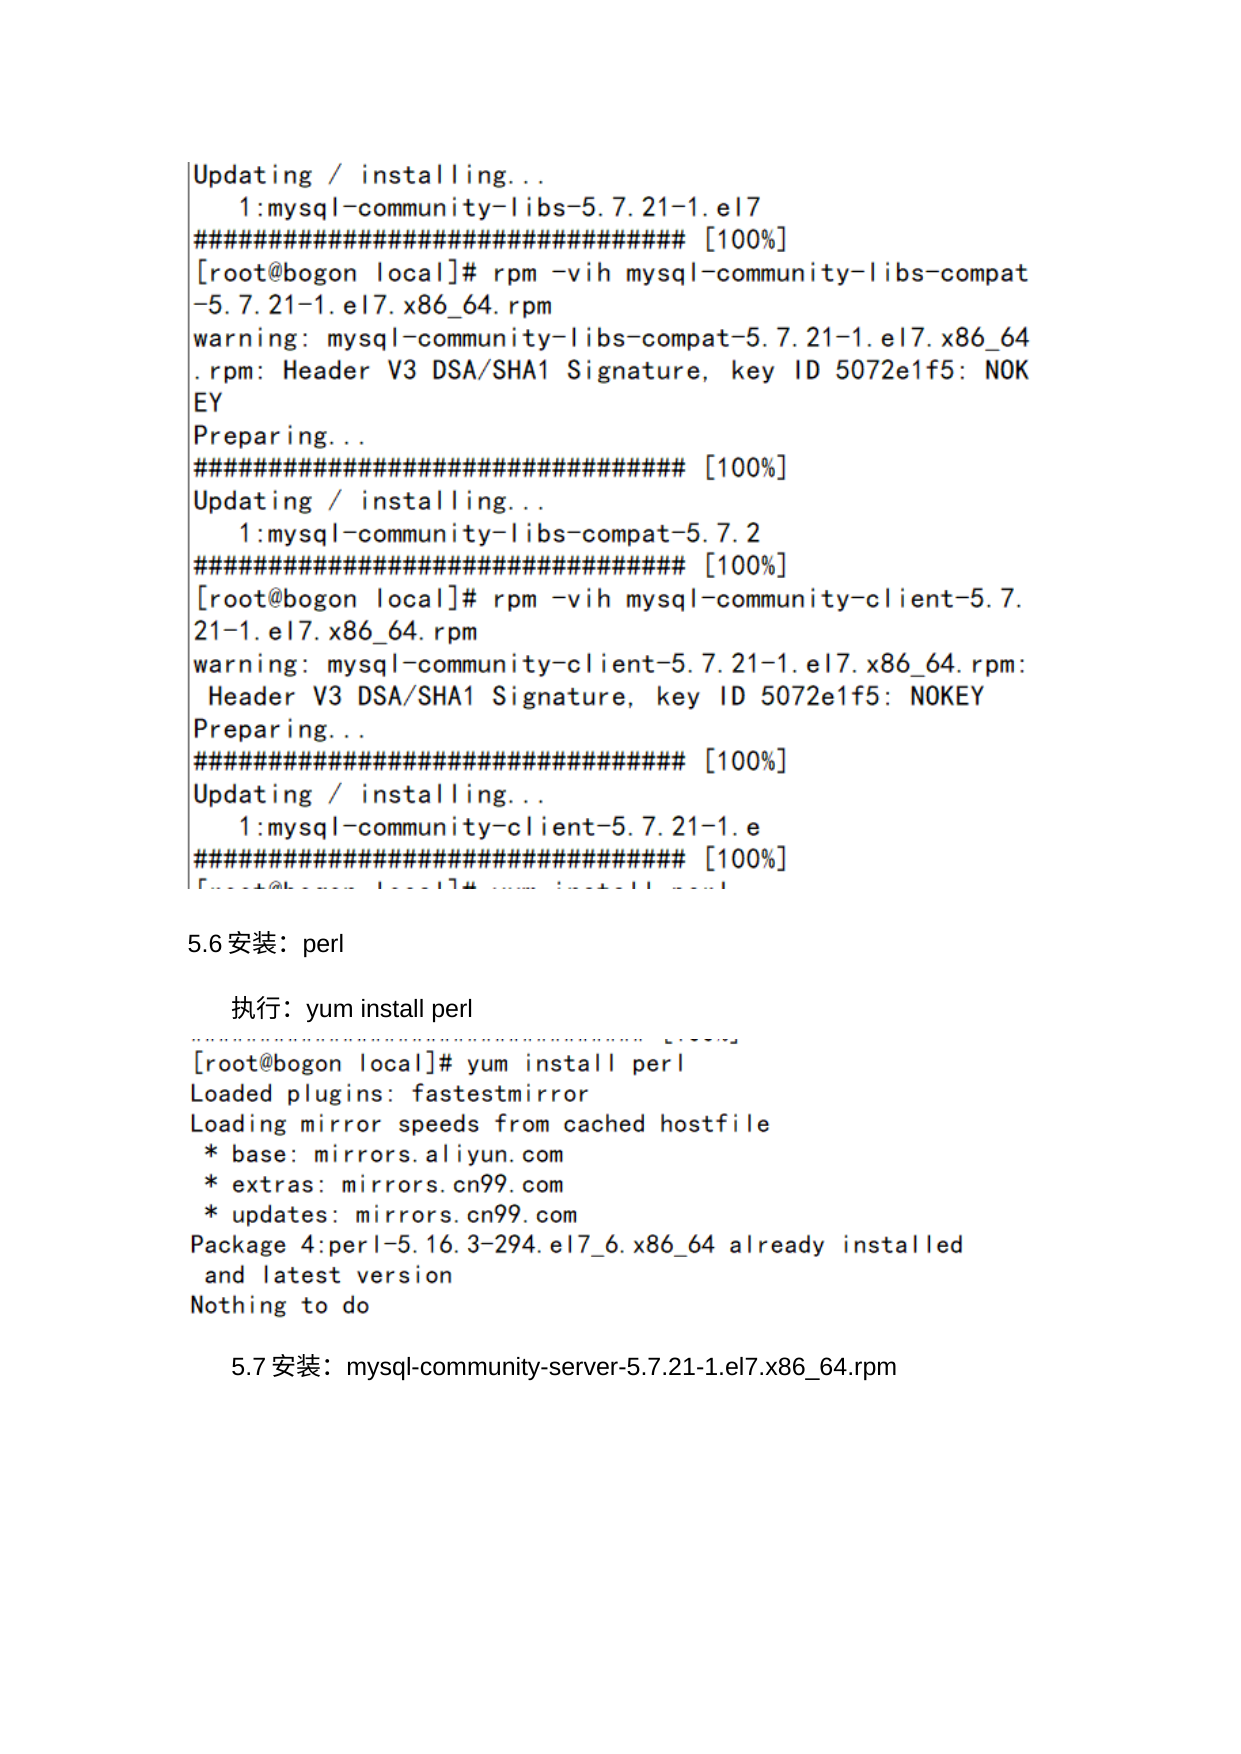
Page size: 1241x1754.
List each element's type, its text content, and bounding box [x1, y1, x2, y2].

text 执行：yum install perl [187, 974, 1053, 1039]
picture [187, 1039, 1052, 1320]
text 5.6安装：perl [187, 909, 1053, 974]
text 5.7安装：mysql-community-server-5.7.21-1.el7.x86_64.rpm [187, 1332, 1053, 1397]
picture [187, 162, 1052, 889]
